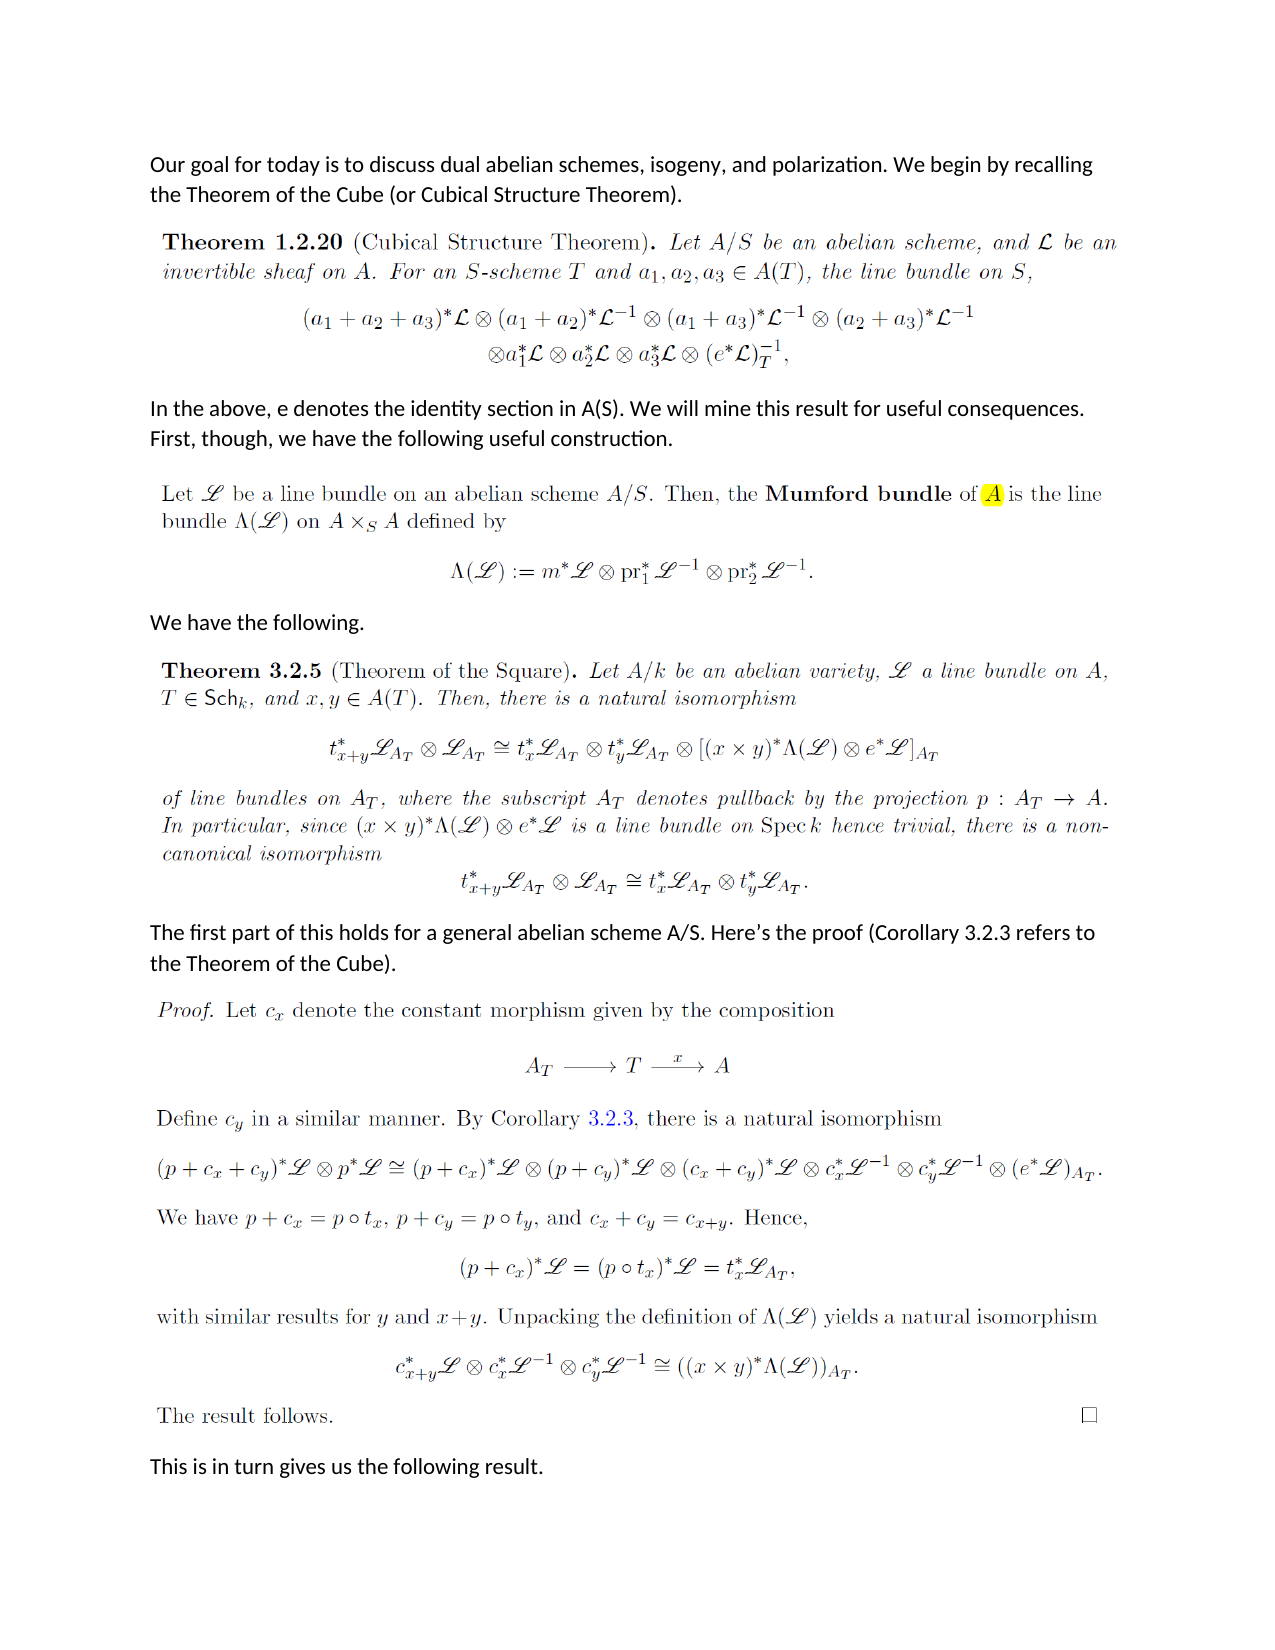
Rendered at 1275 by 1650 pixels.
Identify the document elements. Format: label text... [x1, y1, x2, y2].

text In the above, e denotes the identity section in A(S). We will mine this result for useful consequences. First, though, we have the following useful construction. [150, 394, 1125, 452]
picture [150, 471, 1125, 590]
text This is in turn gives us the following result. [150, 1452, 1125, 1480]
picture [150, 995, 1125, 1433]
text Our goal for today is to discuss dual abelian schemes, isogeny, and polarization. We begin by recalling the Theorem of the Cube (or Cubical Structure Theorem). [150, 150, 1125, 208]
picture [150, 227, 1125, 376]
text The first part of this holds for a general abelian scheme A/S. Here’s the proof (Corollary 3.2.3 refers to the Theorem of the Cube). [150, 918, 1125, 977]
text We have the following. [150, 608, 1125, 636]
picture [150, 655, 1125, 900]
